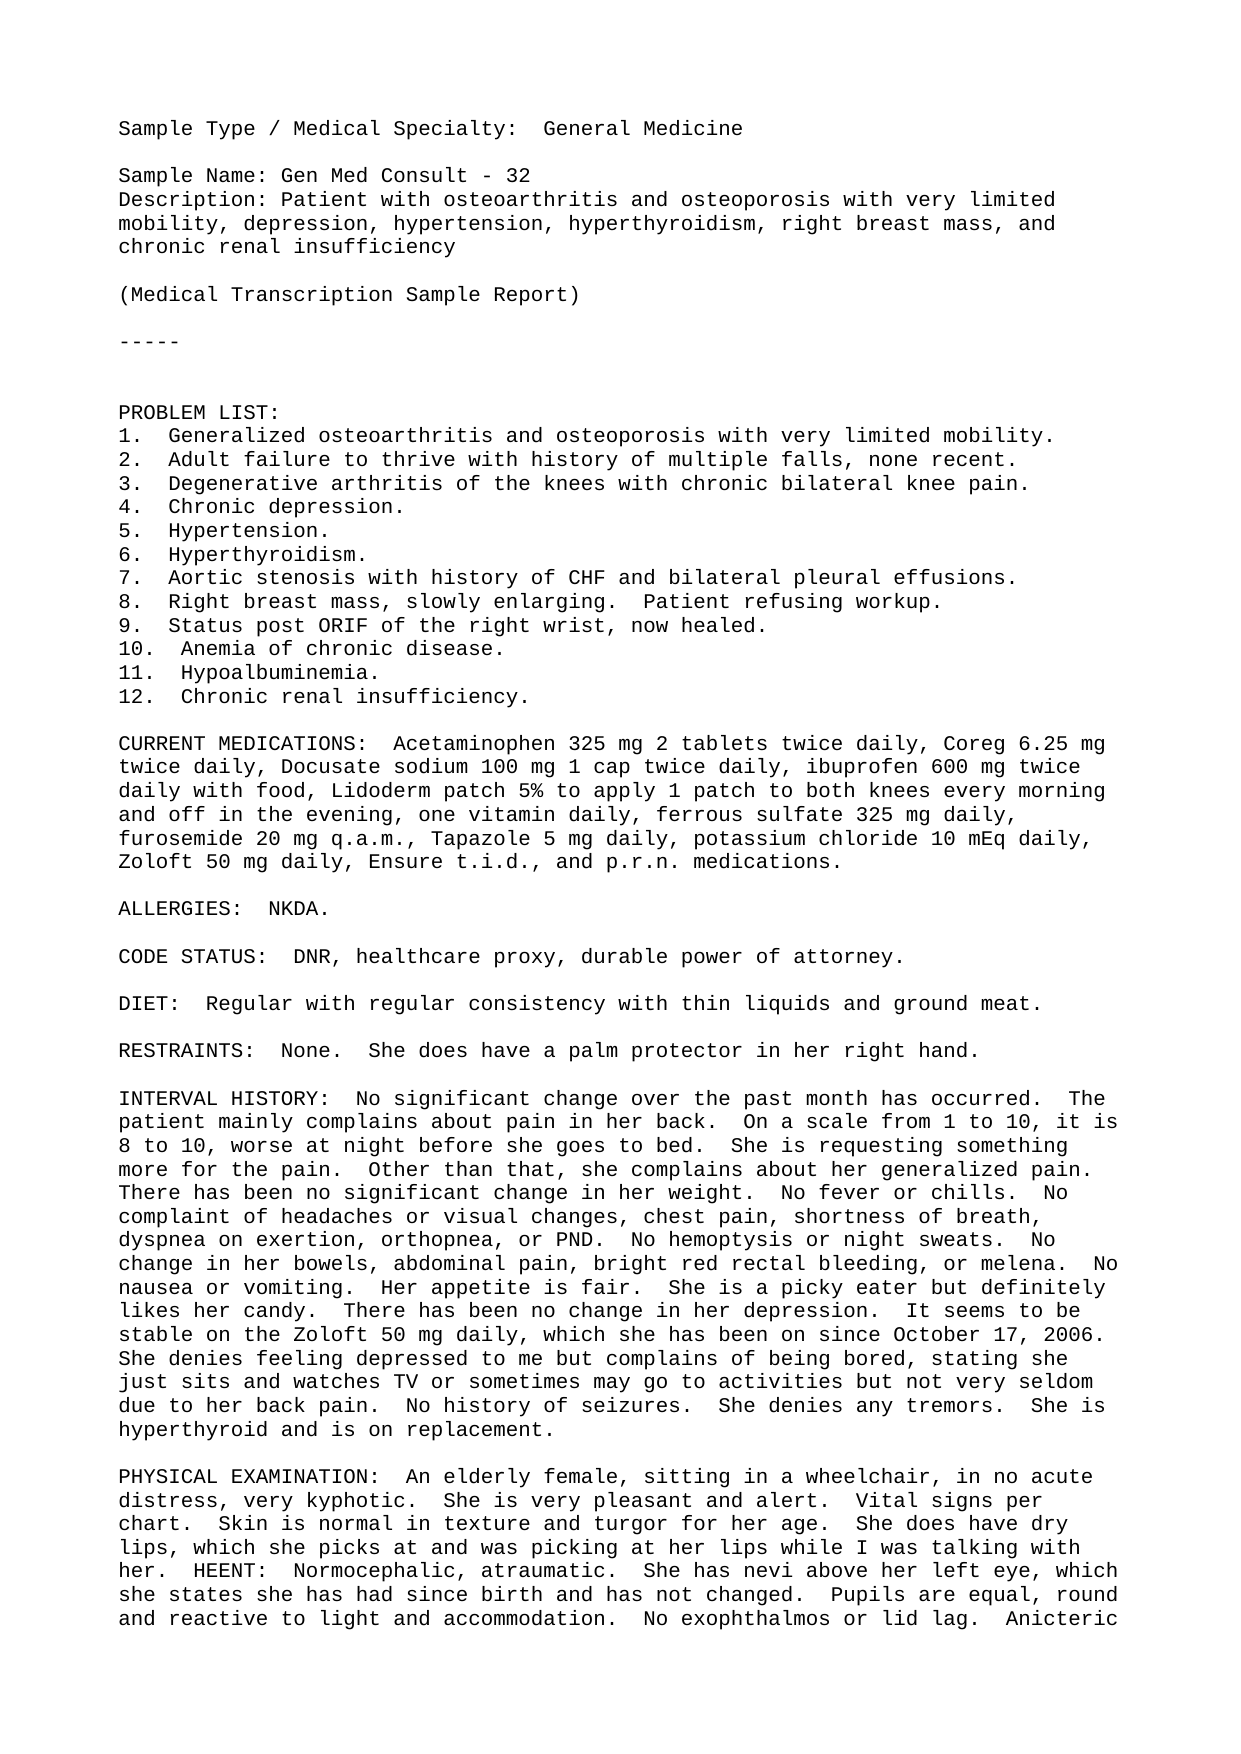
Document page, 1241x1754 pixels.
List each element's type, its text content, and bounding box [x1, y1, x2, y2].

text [118, 1466, 1122, 1631]
text 6. Hyperthyroidism. [118, 544, 1122, 567]
text 12. Chronic renal insufficiency. [118, 686, 1122, 709]
text ----- [118, 331, 1122, 354]
text 4. Chronic depression. [118, 496, 1122, 520]
text 11. Hypoalbuminemia. [118, 662, 1122, 686]
text Sample Name: Gen Med Consult - 32 [118, 165, 1122, 189]
text (Medical Transcription Sample Report) [118, 284, 1122, 307]
text 10. Anemia of chronic disease. [118, 638, 1122, 662]
text INTERVAL HISTORY: No significant change over the past month has occurred. The patient mainly complains about pain in her back. On a scale from 1 to 10, it is 8 to 10, worse at night before she goes to bed. She is requesting something more for the pain. Other than that, she complains about her generalized pain. There has been no significant change in her weight. No fever or chills. No complaint of headaches or visual changes, chest pain, shortness of breath, dyspnea on exertion, orthopnea, or PND. No hemoptysis or night sweats. No change in her bowels, abdominal pain, bright red rectal bleeding, or melena. No nausea or vomiting. Her appetite is fair. She is a picky eater but definitely likes her candy. There has been no change in her depression. It seems to be stable on the Zoloft 50 mg daily, which she has been on since October 17, 2006. She denies feeling depressed to me but complains of being bored, stating she just sits and watches TV or sometimes may go to activities but not very seldom due to her back pain. No history of seizures. She denies any tremors. She is hyperthyroid and is on replacement. [118, 1088, 1122, 1442]
text CURRENT MEDICATIONS: Acetaminophen 325 mg 2 tablets twice daily, Coreg 6.25 mg twice daily, Docusate sodium 100 mg 1 cap twice daily, ibuprofen 600 mg twice daily with food, Lidoderm patch 5% to apply 1 patch to both knees every morning and off in the evening, one vitamin daily, ferrous sulfate 325 mg daily, furosemide 20 mg q.a.m., Tapazole 5 mg daily, potassium chloride 10 mEq daily, Zoloft 50 mg daily, Ensure t.i.d., and p.r.n. medications. [118, 733, 1122, 875]
text PROBLEM LIST: [118, 402, 1122, 426]
text 1. Generalized osteoarthritis and osteoporosis with very limited mobility. [118, 426, 1122, 449]
text 9. Status post ORIF of the right wrist, now healed. [118, 615, 1122, 638]
text 7. Aortic stenosis with history of CHF and bilateral pleural effusions. [118, 567, 1122, 591]
text ALLERGIES: NKDA. [118, 898, 1122, 922]
text 2. Adult failure to thrive with history of multiple falls, none recent. [118, 449, 1122, 473]
text CODE STATUS: DNR, healthcare proxy, durable power of attorney. [118, 946, 1122, 969]
text Description: Patient with osteoarthritis and osteoporosis with very limited mobility, depression, hypertension, hyperthyroidism, right breast mass, and chronic renal insufficiency [118, 189, 1122, 260]
text 5. Hypertension. [118, 520, 1122, 544]
text 8. Right breast mass, slowly enlarging. Patient refusing workup. [118, 591, 1122, 615]
text RESTRAINTS: None. She does have a palm protector in her right hand. [118, 1040, 1122, 1064]
text Sample Type / Medical Specialty: General Medicine [118, 118, 1122, 142]
text DIET: Regular with regular consistency with thin liquids and ground meat. [118, 993, 1122, 1017]
text 3. Degenerative arthritis of the knees with chronic bilateral knee pain. [118, 473, 1122, 496]
